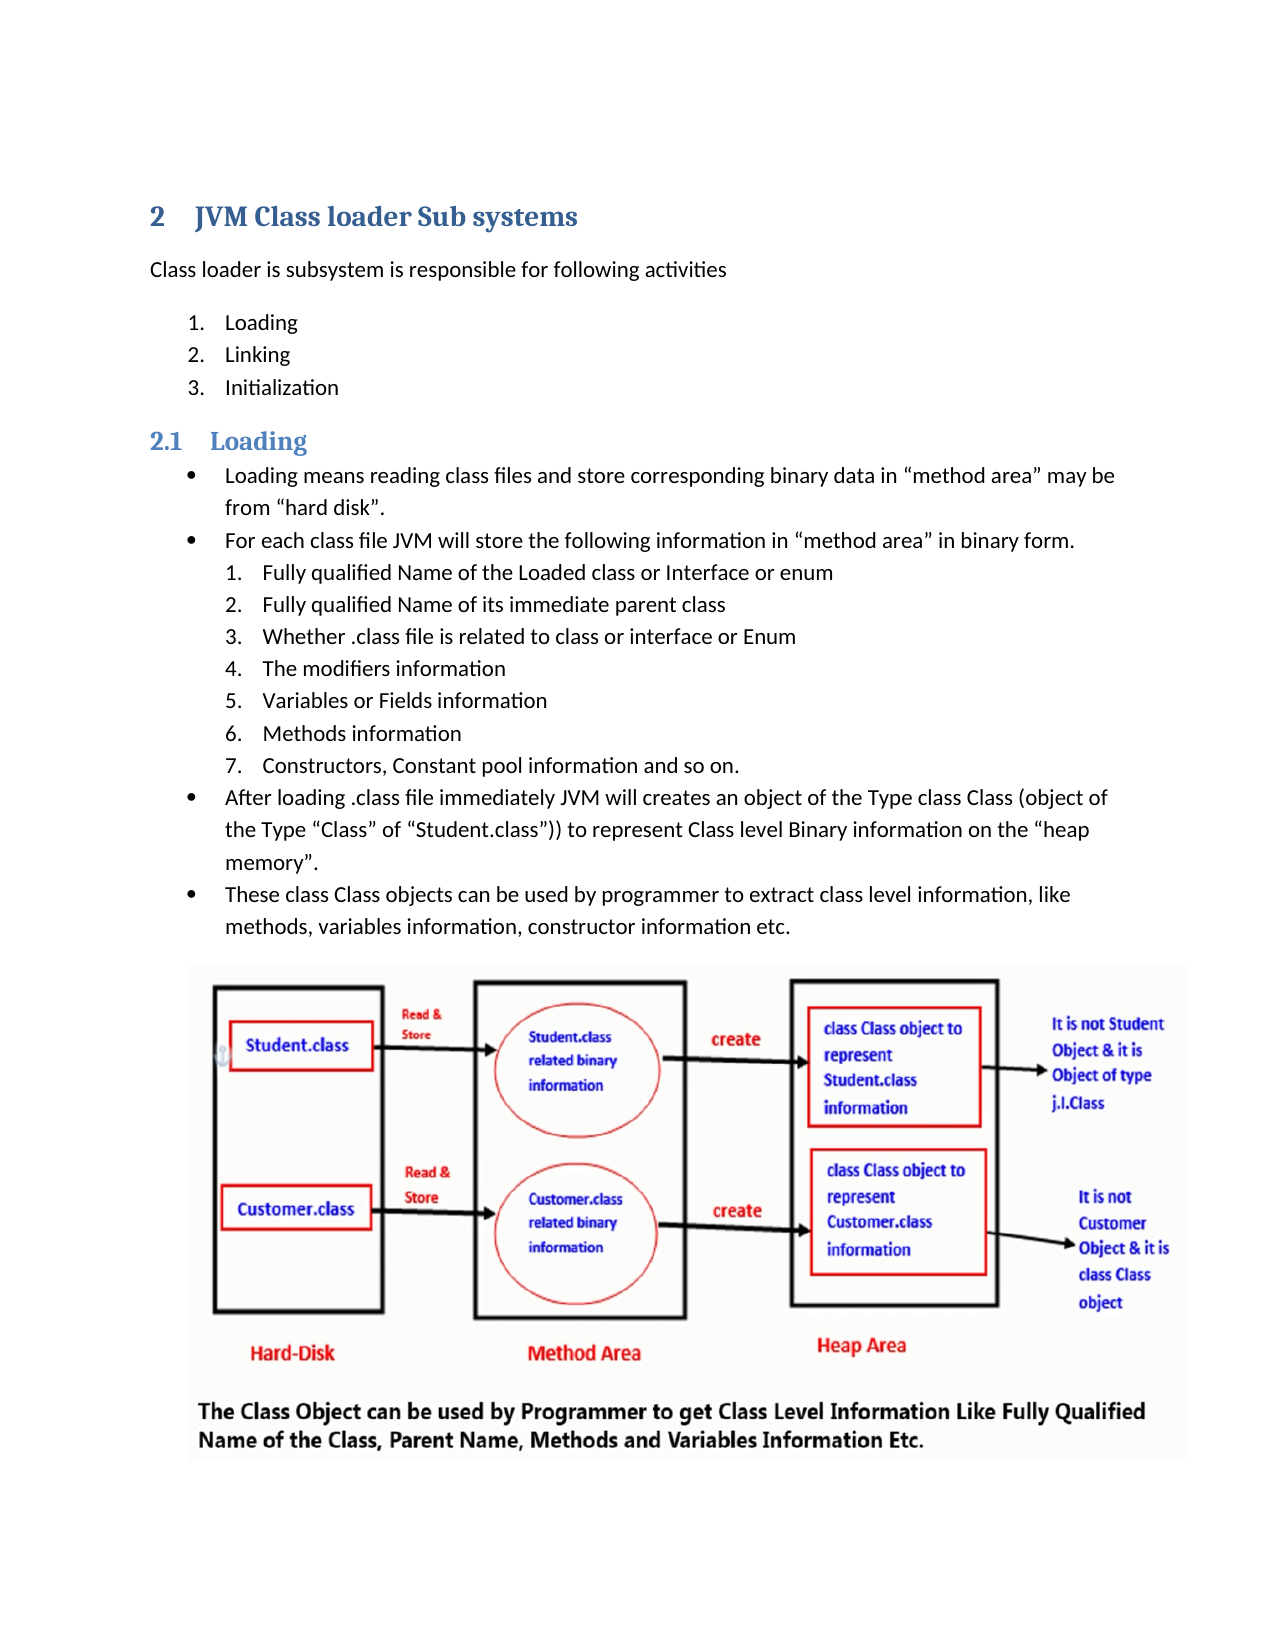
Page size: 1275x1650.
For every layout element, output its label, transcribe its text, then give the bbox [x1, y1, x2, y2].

list Variables or Fields information [225, 687, 1125, 715]
list Fully qualified Name of its immediate parent class [225, 590, 1125, 618]
list Whether .class file is related to class or interface or Enum [225, 622, 1125, 650]
subtitle Loading [150, 426, 1125, 457]
list For each class file JVM will store the following information in “method area” in binary form. [187, 526, 1125, 554]
list Loading means reading class files and store corresponding binary data in “method area” may be from “hard disk”. [187, 461, 1125, 522]
text Class loader is subsystem is responsible for following activities [150, 255, 1125, 283]
list These class Class objects can be used by programmer to extract class level information, like methods, variables information, constructor information etc. [187, 880, 1125, 940]
list Linking [187, 340, 1125, 368]
list Constructors, Constant pool information and so on. [225, 751, 1125, 779]
list Initialization [187, 373, 1125, 401]
list The modifiers information [225, 654, 1125, 682]
list Fully qualified Name of the Loaded class or Interface or enum [225, 558, 1125, 586]
subtitle JVM Class loader Sub systems [150, 200, 1125, 233]
list Methods information [225, 719, 1125, 747]
list After loading .class file immediately JVM will creates an object of the Type class Class (object of the Type “Class” of “Student.class”)) to represent Class level Binary information on the “heap memory”. [187, 783, 1125, 876]
list Loading [187, 308, 1125, 336]
picture [187, 965, 1187, 1461]
